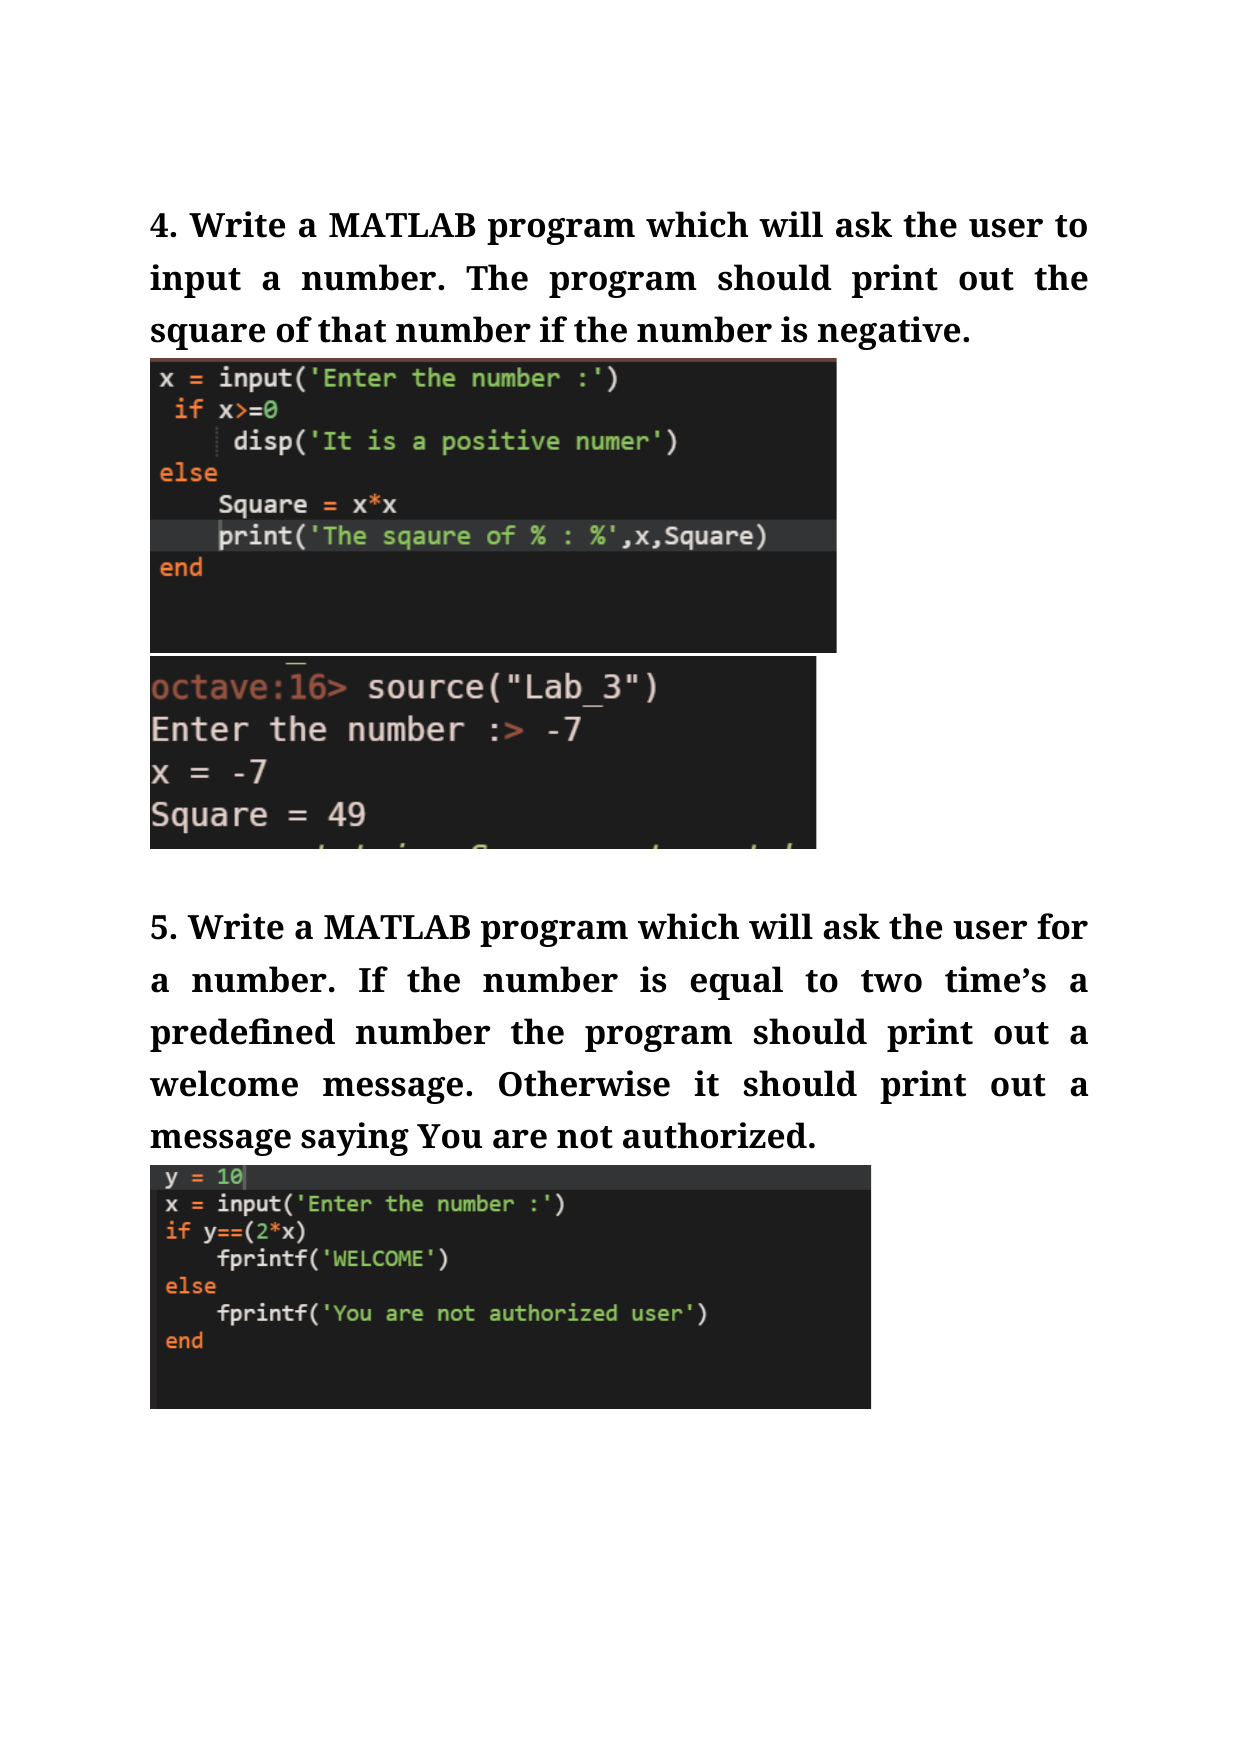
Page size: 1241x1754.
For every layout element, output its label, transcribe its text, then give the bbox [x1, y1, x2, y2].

text 4. Write a MATLAB program which will ask the user to input a number. The program should print out the square of that number if the number is negative. [150, 202, 1090, 352]
picture [150, 656, 817, 849]
picture [150, 358, 837, 653]
text 5. Write a MATLAB program which will ask the user for a number. If the number is equal to two time’s a predefined number the program should print out a welcome message. Otherwise it should print out a message saying You are not authorized. [150, 904, 1090, 1158]
picture [150, 1165, 872, 1409]
